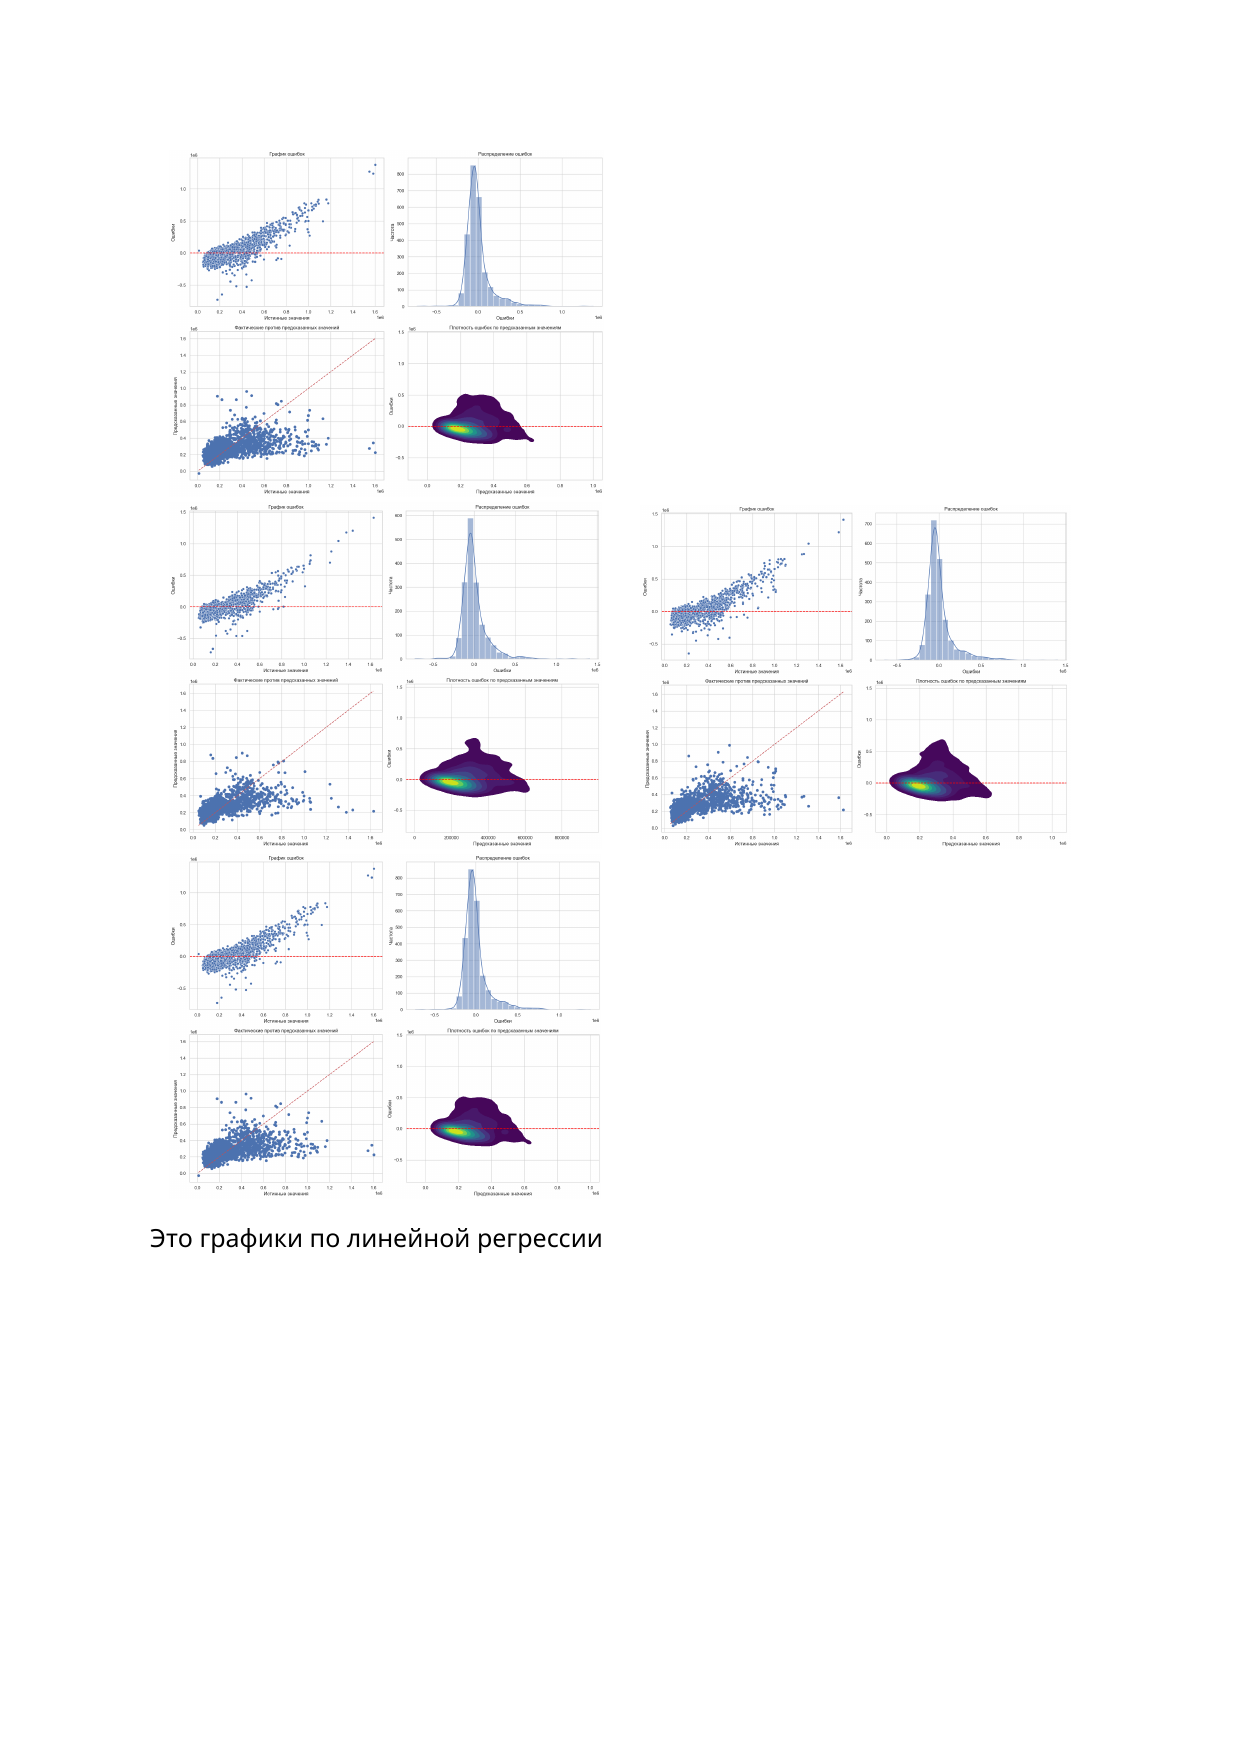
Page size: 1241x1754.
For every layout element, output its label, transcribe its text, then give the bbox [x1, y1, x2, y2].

text Это графики по линейной регрессии [150, 1221, 1090, 1255]
